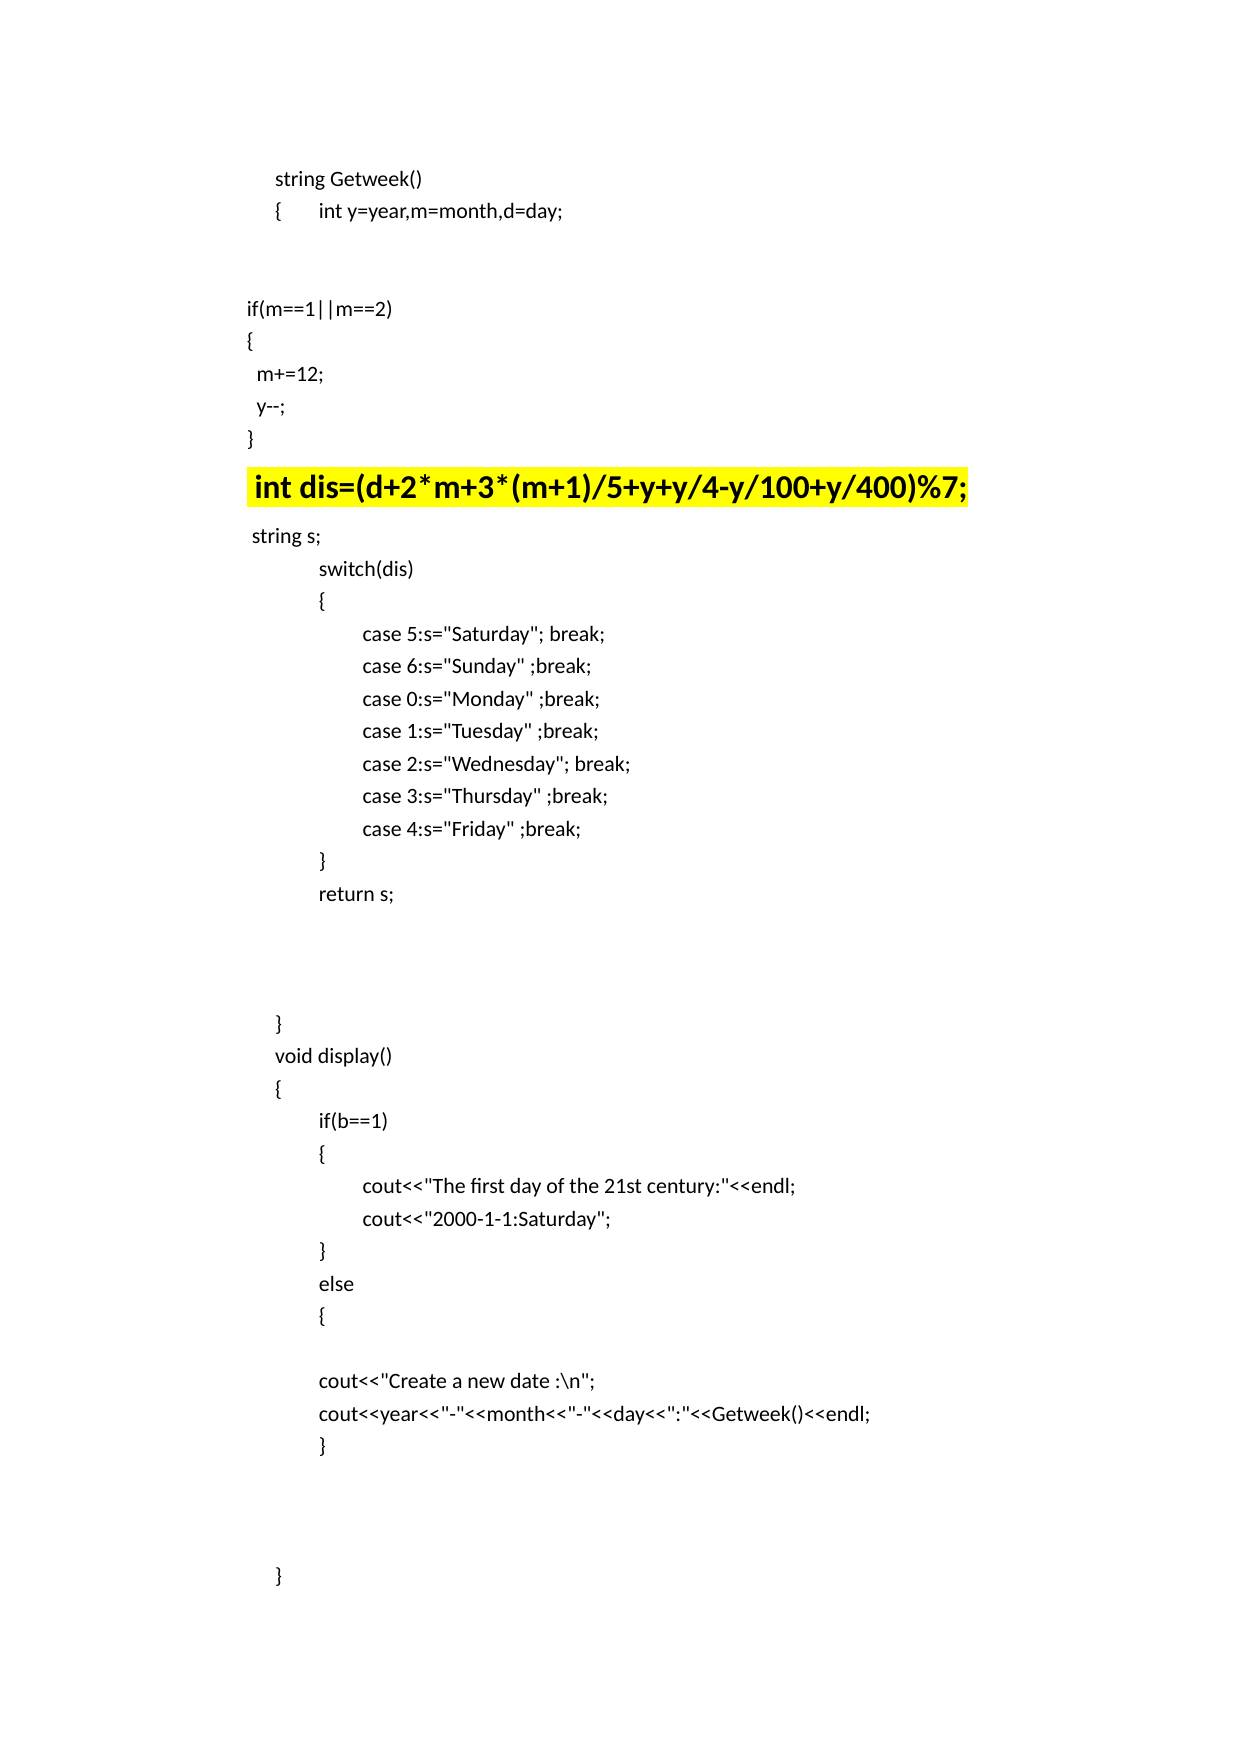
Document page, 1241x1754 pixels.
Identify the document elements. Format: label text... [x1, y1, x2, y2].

text cout<<"Create a new date :\n"; [187, 1364, 1053, 1397]
text { [187, 1137, 1053, 1169]
text } [187, 1234, 1053, 1267]
text cout<<"2000-1-1:Saturday"; [187, 1202, 1053, 1234]
text y--; [187, 389, 1053, 422]
text string Getweek() [187, 162, 1053, 194]
text { [187, 584, 1053, 617]
text if(m==1||m==2) [187, 292, 1053, 324]
text void display() [187, 1039, 1053, 1072]
text } [187, 844, 1053, 877]
text { [187, 324, 1053, 357]
text { int y=year,m=month,d=day; [187, 194, 1053, 227]
text int dis=(d+2*m+3*(m+1)/5+y+y/4-y/100+y/400)%7; [187, 454, 1053, 519]
text { [187, 1072, 1053, 1104]
text } [187, 1429, 1053, 1462]
text return s; [187, 877, 1053, 909]
text case 3:s="Thursday" ;break; [187, 779, 1053, 812]
text } [187, 1007, 1053, 1039]
text case 5:s="Saturday"; break; [187, 617, 1053, 649]
text case 1:s="Tuesday" ;break; [187, 714, 1053, 747]
text case 2:s="Wednesday"; break; [187, 747, 1053, 779]
text cout<<"The first day of the 21st century:"<<endl; [187, 1169, 1053, 1202]
text if(b==1) [187, 1104, 1053, 1137]
text switch(dis) [187, 552, 1053, 584]
text string s; [187, 519, 1053, 552]
text else [187, 1267, 1053, 1299]
text } [187, 1559, 1053, 1592]
text case 6:s="Sunday" ;break; [187, 649, 1053, 682]
text case 4:s="Friday" ;break; [187, 812, 1053, 844]
text } [187, 422, 1053, 454]
text case 0:s="Monday" ;break; [187, 682, 1053, 714]
text cout<<year<<"-"<<month<<"-"<<day<<":"<<Getweek()<<endl; [187, 1397, 1053, 1429]
text { [187, 1299, 1053, 1332]
text m+=12; [187, 357, 1053, 389]
